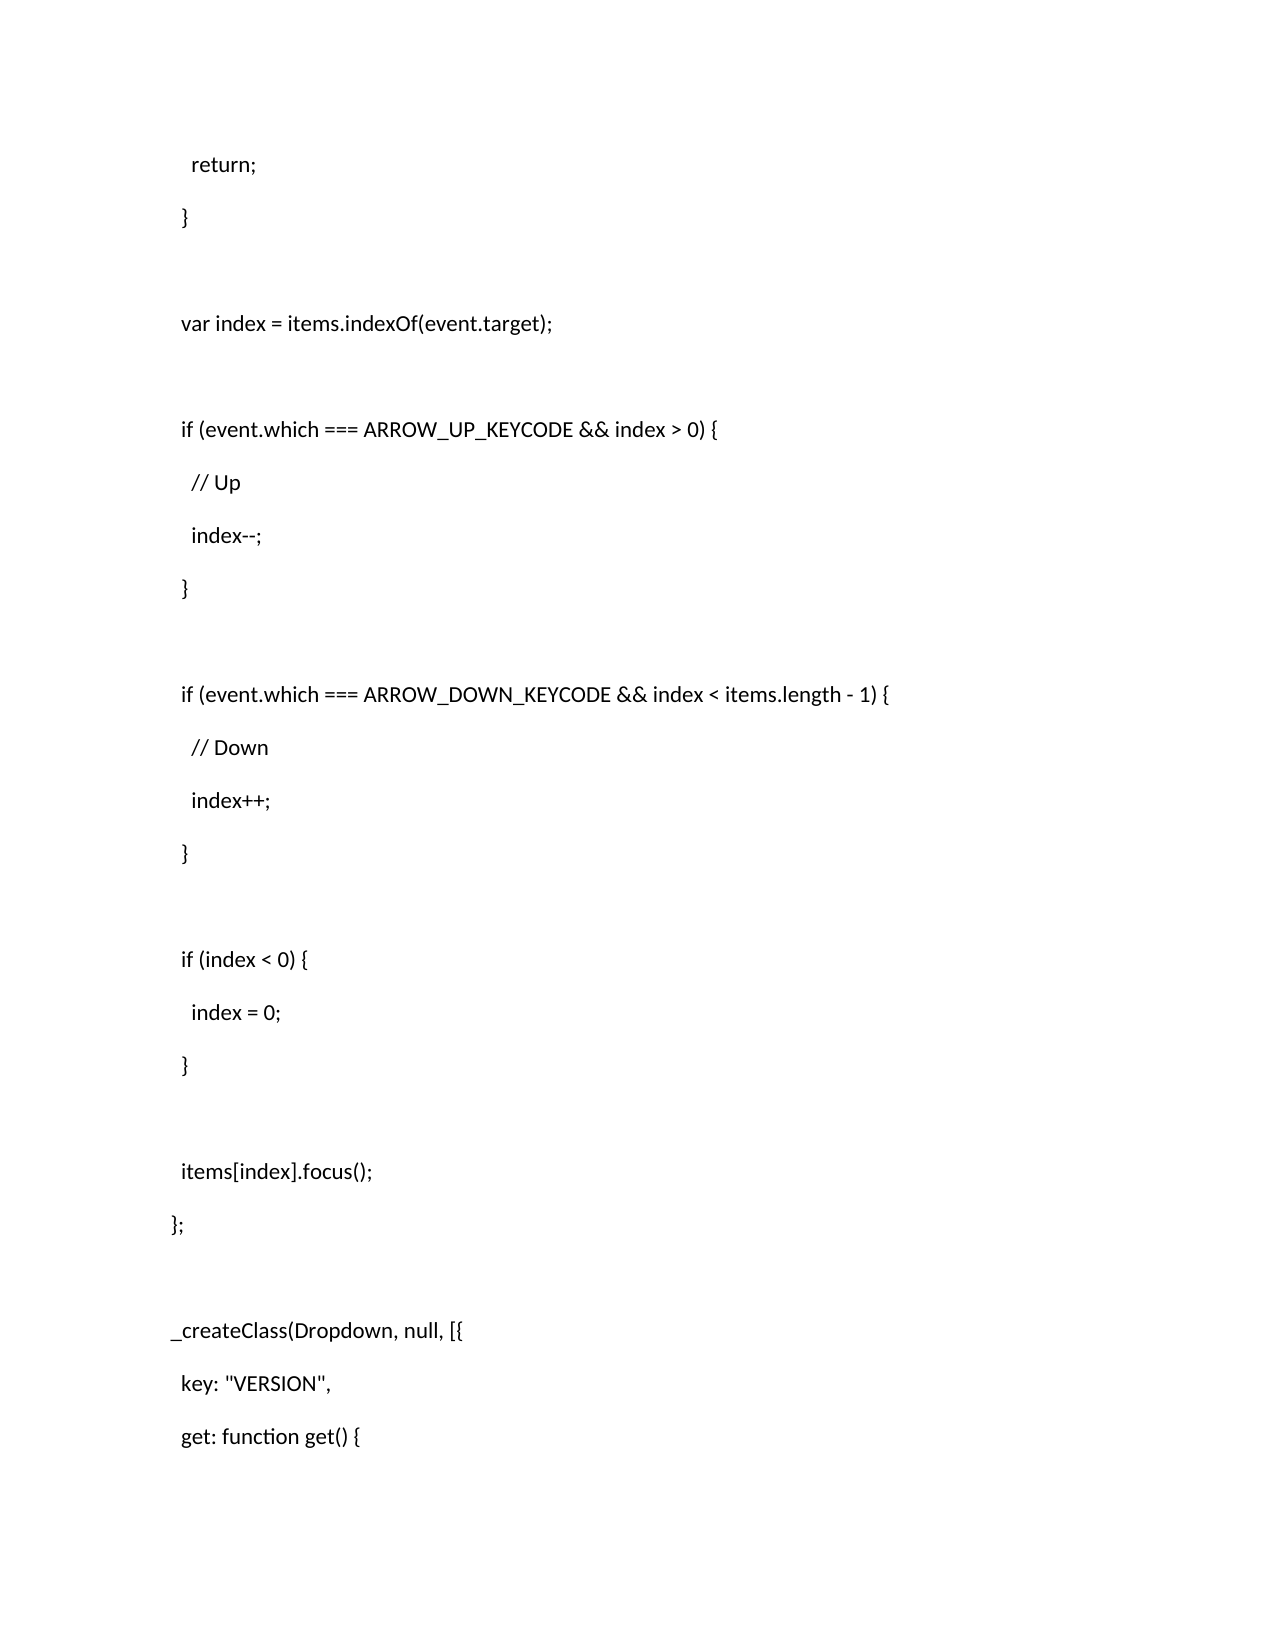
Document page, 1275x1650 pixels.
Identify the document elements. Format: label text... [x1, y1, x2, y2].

text } [150, 839, 1125, 867]
text var index = items.indexOf(event.target); [150, 309, 1125, 337]
text items[index].focus(); [150, 1157, 1125, 1185]
text _createClass(Dropdown, null, [{ [150, 1316, 1125, 1344]
text } [150, 1051, 1125, 1079]
text if (event.which === ARROW_UP_KEYCODE && index > 0) { [150, 415, 1125, 443]
text // Up [150, 468, 1125, 496]
text } [150, 203, 1125, 231]
text key: "VERSION", [150, 1369, 1125, 1397]
text } [150, 574, 1125, 602]
text // Down [150, 733, 1125, 761]
text index--; [150, 521, 1125, 549]
text if (index < 0) { [150, 945, 1125, 973]
text get: function get() { [150, 1422, 1125, 1451]
text if (event.which === ARROW_DOWN_KEYCODE && index < items.length - 1) { [150, 680, 1125, 708]
text }; [150, 1210, 1125, 1238]
text index = 0; [150, 998, 1125, 1026]
text index++; [150, 786, 1125, 814]
text return; [150, 150, 1125, 178]
